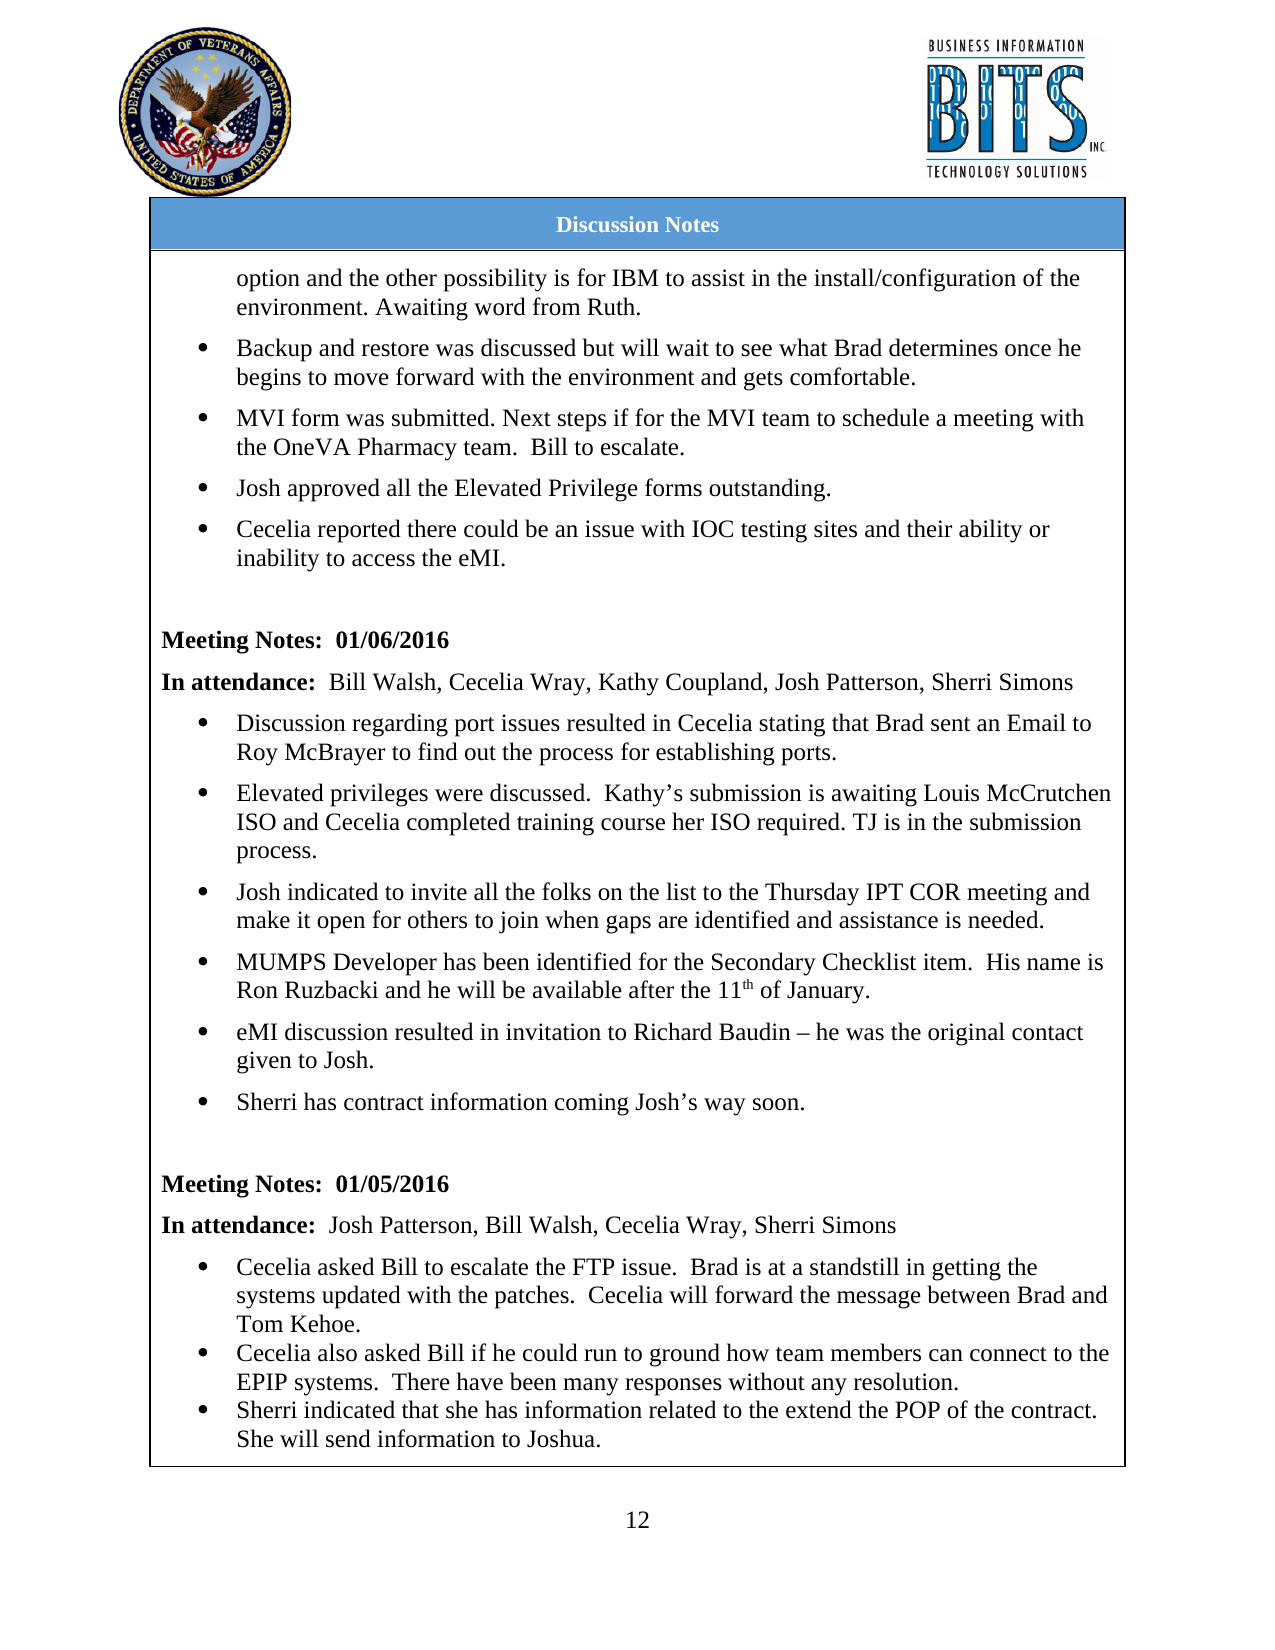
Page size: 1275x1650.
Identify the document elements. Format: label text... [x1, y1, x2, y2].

picture [118, 27, 292, 197]
picture [921, 37, 1107, 180]
table_header Discussion Notes [151, 198, 1124, 249]
